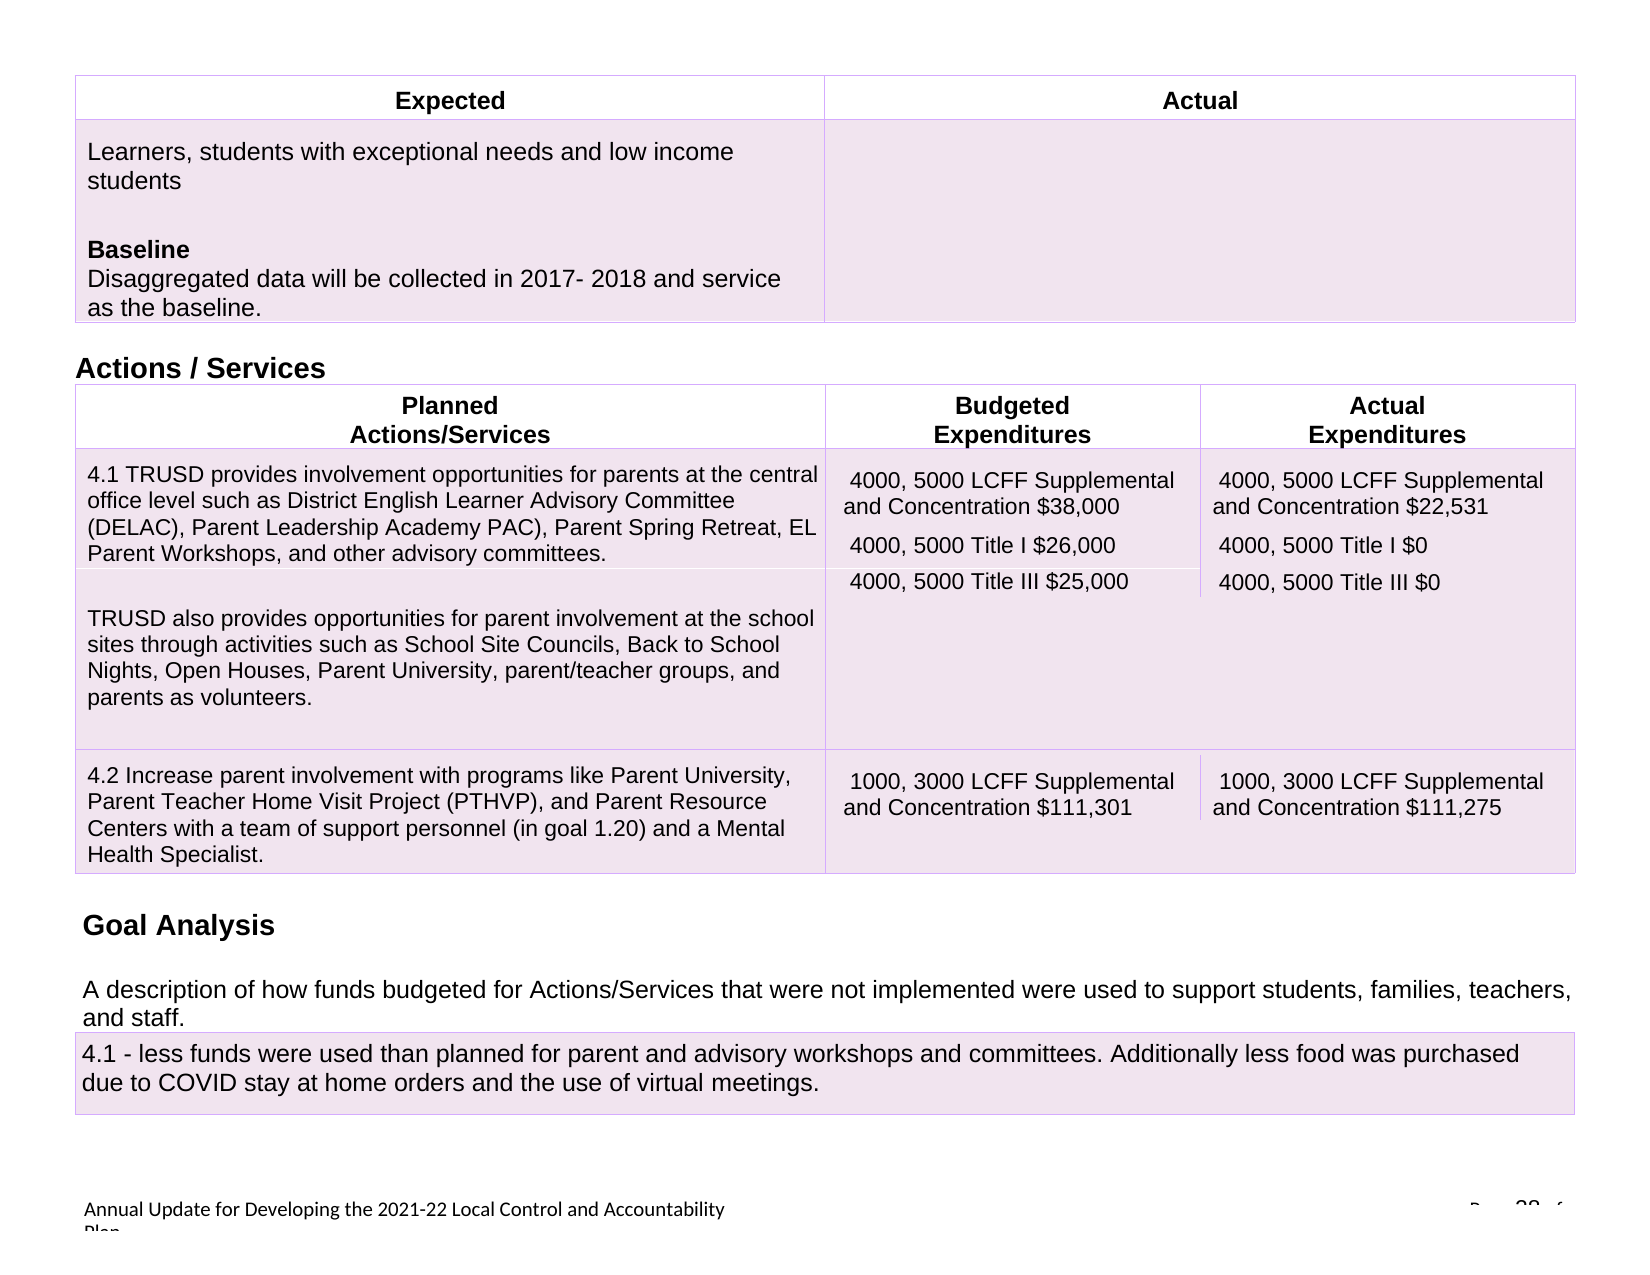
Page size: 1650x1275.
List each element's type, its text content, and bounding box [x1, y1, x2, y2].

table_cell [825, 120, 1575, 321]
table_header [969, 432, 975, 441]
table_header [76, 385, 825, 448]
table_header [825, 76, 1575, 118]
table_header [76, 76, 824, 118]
list - less funds were used than planned for parent and advisory workshops and committees. Additionally less food was purchased due to COVID stay at home orders and the use of virtual meetings. [82, 1039, 1528, 1097]
text Goal Analysis [82, 908, 1587, 942]
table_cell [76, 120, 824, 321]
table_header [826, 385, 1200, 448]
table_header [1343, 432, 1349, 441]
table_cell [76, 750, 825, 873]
text A description of how funds budgeted for Actions/Services that were not implemented were used to support students, families, teachers, and staff. [82, 974, 1576, 1032]
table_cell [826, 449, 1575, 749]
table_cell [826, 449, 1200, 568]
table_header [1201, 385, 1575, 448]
text Actions / Services [75, 351, 1587, 384]
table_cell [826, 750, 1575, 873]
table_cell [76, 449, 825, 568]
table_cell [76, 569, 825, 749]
